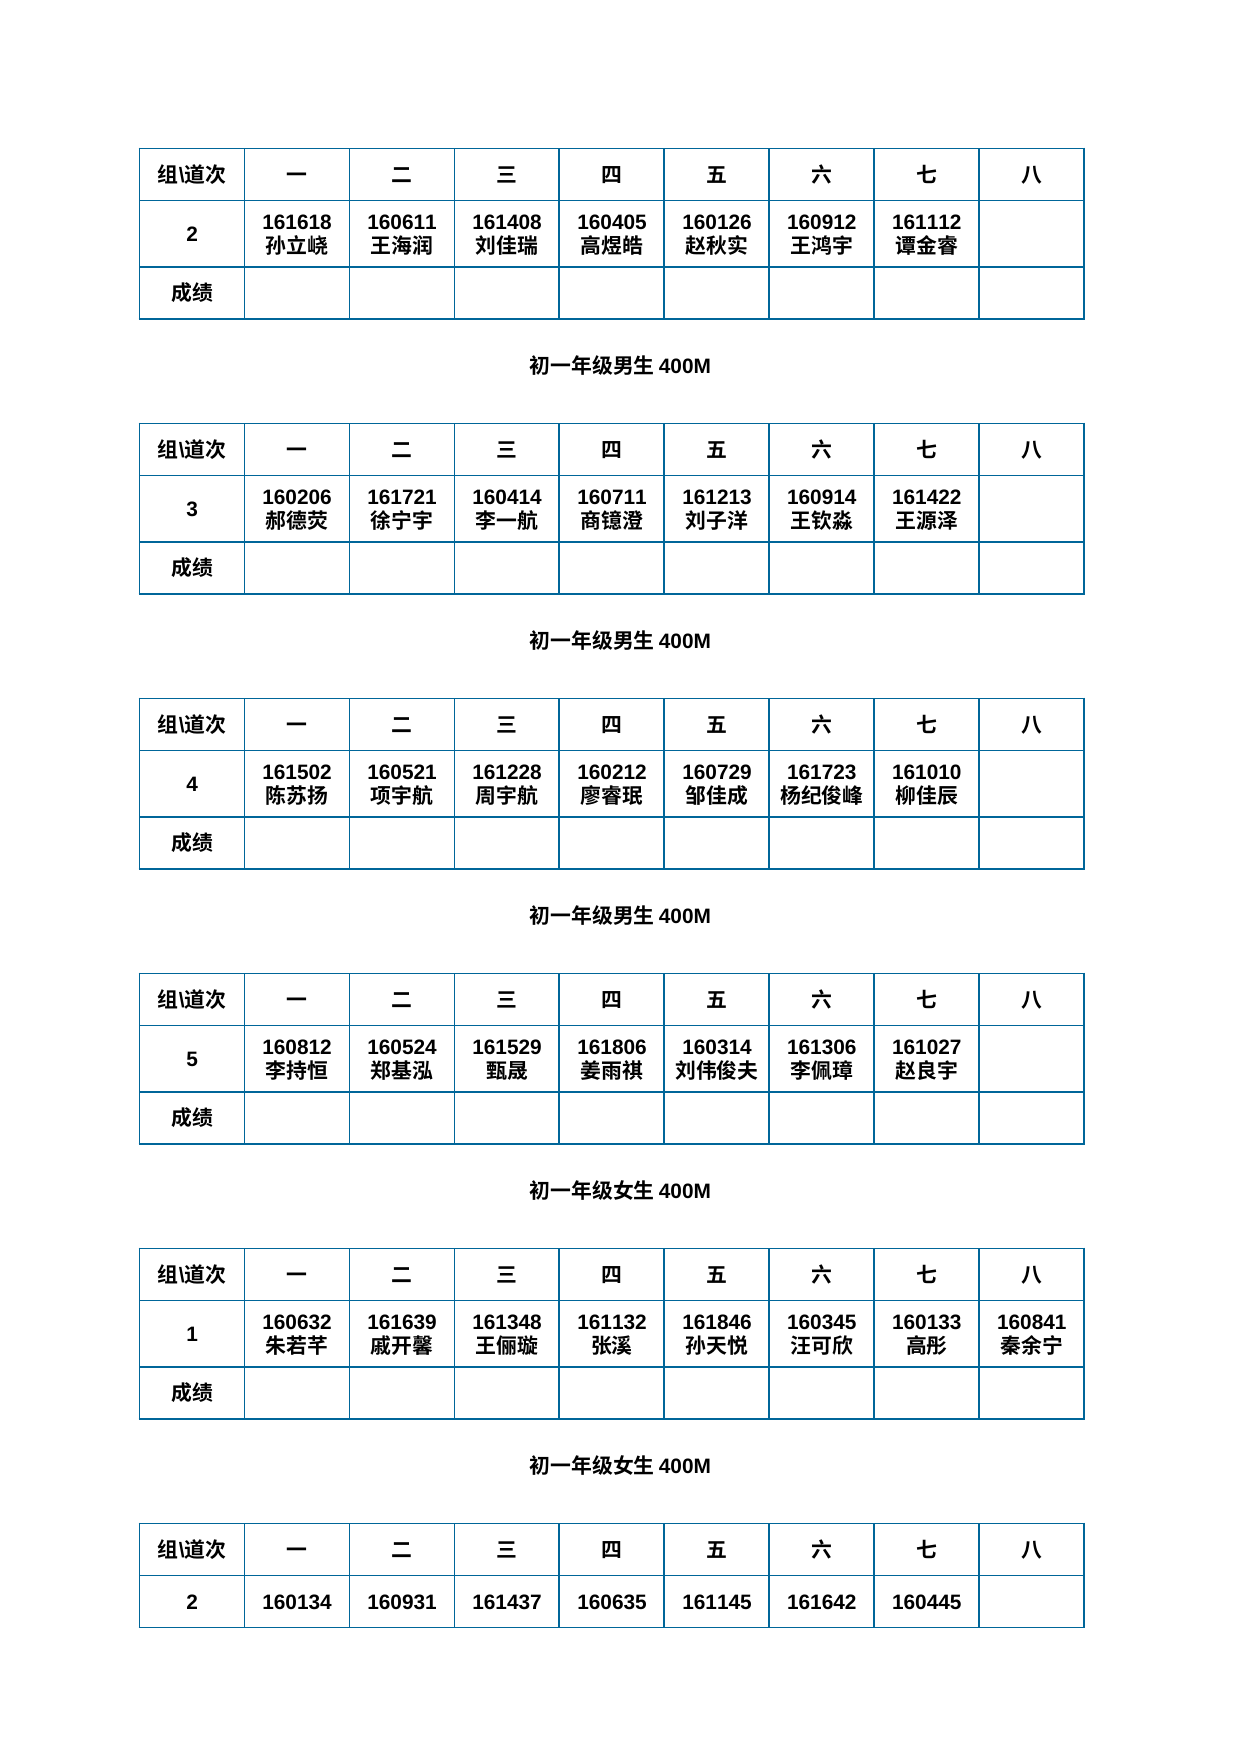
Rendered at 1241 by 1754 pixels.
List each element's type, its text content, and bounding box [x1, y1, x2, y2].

table_cell 161642 王安祺 [770, 1576, 873, 1627]
table_cell 成绩 [140, 1093, 244, 1143]
table_cell [245, 268, 349, 318]
table_cell [980, 201, 1083, 266]
table_cell 160841 秦余宁 [980, 1301, 1083, 1366]
table_header 七 [875, 699, 978, 750]
table_cell [980, 476, 1083, 541]
table_cell 161846 孙天悦 [665, 1301, 768, 1366]
table_cell 161348 王俪璇 [455, 1301, 558, 1366]
table_cell [245, 818, 349, 868]
table_cell 160729 邹佳成 [665, 751, 768, 816]
table_header 七 [875, 424, 978, 475]
table_cell 160134 郭玮佳 [245, 1576, 349, 1627]
table_cell [665, 543, 768, 593]
table_cell 成绩 [140, 1368, 244, 1418]
table_cell 161422 王源泽 [875, 476, 978, 541]
table_cell 161437 李诺仪 [455, 1576, 558, 1627]
table_cell [980, 543, 1083, 593]
table_cell 161723 杨纪俊峰 [770, 751, 873, 816]
table_header 二 [350, 424, 454, 475]
text 初一年级男生400M [148, 629, 1092, 653]
table_header 组\道次 [140, 974, 244, 1025]
table_cell [980, 1093, 1083, 1143]
table_cell 2 [140, 1576, 244, 1627]
table_cell 161806 姜雨祺 [560, 1026, 663, 1091]
table_cell [665, 268, 768, 318]
table_cell [245, 1368, 349, 1418]
table_cell [245, 1093, 349, 1143]
table_cell [980, 1026, 1083, 1091]
table_header 一 [245, 1524, 349, 1575]
table_cell 160711 商镱澄 [560, 476, 663, 541]
table_header 三 [455, 424, 558, 475]
table_cell 4 [140, 751, 244, 816]
table_cell 161502 陈苏扬 [245, 751, 349, 816]
table_header 五 [665, 1524, 768, 1575]
table_cell 160126 赵秋实 [665, 201, 768, 266]
table_header 六 [770, 699, 873, 750]
table_cell [560, 1093, 663, 1143]
table_cell 160206 郝德荧 [245, 476, 349, 541]
table_cell 5 [140, 1026, 244, 1091]
table_header 二 [350, 974, 454, 1025]
table_cell 成绩 [140, 268, 244, 318]
table_cell 160445 王惠琳 [875, 1576, 978, 1627]
table_header 六 [770, 149, 873, 200]
table_cell 161132 张溪 [560, 1301, 663, 1366]
table_cell 160314 刘伟俊夫 [665, 1026, 768, 1091]
table_cell [980, 751, 1083, 816]
table_cell [770, 818, 873, 868]
table_header 八 [980, 424, 1083, 475]
table_header 二 [350, 1524, 454, 1575]
table_cell 161213 刘子洋 [665, 476, 768, 541]
table_header 四 [560, 699, 663, 750]
table_cell 161639 戚开馨 [350, 1301, 454, 1366]
table_header 八 [980, 1524, 1083, 1575]
table_cell 161408 刘佳瑞 [455, 201, 558, 266]
table_cell [980, 268, 1083, 318]
table_cell 160345 汪可欣 [770, 1301, 873, 1366]
table_cell [455, 1093, 558, 1143]
table_cell [350, 268, 454, 318]
table_header 五 [665, 149, 768, 200]
table_cell [560, 268, 663, 318]
table_header 一 [245, 149, 349, 200]
table_header 八 [980, 149, 1083, 200]
table_header 五 [665, 1249, 768, 1300]
table_cell 160912 王鸿宇 [770, 201, 873, 266]
table_cell 161306 李佩璋 [770, 1026, 873, 1091]
table_cell 160611 王海润 [350, 201, 454, 266]
table_header 组\道次 [140, 424, 244, 475]
table_header 一 [245, 699, 349, 750]
table_cell [350, 1368, 454, 1418]
table_header 四 [560, 974, 663, 1025]
table_header 四 [560, 1249, 663, 1300]
table_cell 160931 姜奕帆 [350, 1576, 454, 1627]
table_cell 160812 李持恒 [245, 1026, 349, 1091]
table_header 三 [455, 974, 558, 1025]
table_header 八 [980, 1249, 1083, 1300]
table_cell [875, 543, 978, 593]
table_cell [770, 1368, 873, 1418]
table_header 二 [350, 149, 454, 200]
table_header 八 [980, 974, 1083, 1025]
table_cell [770, 268, 873, 318]
table_cell 160133 高彤 [875, 1301, 978, 1366]
table_cell 160405 高煜皓 [560, 201, 663, 266]
table_cell [455, 818, 558, 868]
table_cell [560, 1368, 663, 1418]
table_header 五 [665, 424, 768, 475]
table_header 四 [560, 424, 663, 475]
table_header 七 [875, 149, 978, 200]
table_cell [875, 268, 978, 318]
table_cell [770, 1093, 873, 1143]
table_cell [455, 543, 558, 593]
table_header 六 [770, 1524, 873, 1575]
table_cell [455, 268, 558, 318]
table_header 六 [770, 424, 873, 475]
table_header 六 [770, 974, 873, 1025]
table_header 三 [455, 149, 558, 200]
table_cell 1 [140, 1301, 244, 1366]
table_cell 161618 孙立峣 [245, 201, 349, 266]
text 初一年级男生400M [148, 904, 1092, 928]
table_cell [665, 1093, 768, 1143]
table_cell 160632 朱若芊 [245, 1301, 349, 1366]
table_header 三 [455, 699, 558, 750]
table_cell [245, 543, 349, 593]
table_cell [875, 1093, 978, 1143]
table_cell [350, 543, 454, 593]
table_cell [665, 1368, 768, 1418]
table_cell [875, 1368, 978, 1418]
table_header 七 [875, 1249, 978, 1300]
table_header 五 [665, 974, 768, 1025]
table_header 一 [245, 974, 349, 1025]
table_cell [560, 818, 663, 868]
table_cell 160524 郑基泓 [350, 1026, 454, 1091]
table_header 一 [245, 1249, 349, 1300]
table_header 四 [560, 1524, 663, 1575]
table_cell 160914 王钦淼 [770, 476, 873, 541]
table_header 七 [875, 974, 978, 1025]
table_cell 161027 赵良宇 [875, 1026, 978, 1091]
table_header 六 [770, 1249, 873, 1300]
table_cell [350, 818, 454, 868]
text 初一年级女生400M [148, 1179, 1092, 1203]
table_cell 161145 刘歆迪 [665, 1576, 768, 1627]
table_cell [455, 1368, 558, 1418]
table_cell 3 [140, 476, 244, 541]
table_cell [560, 543, 663, 593]
table_cell 161010 柳佳辰 [875, 751, 978, 816]
table_header 组\道次 [140, 699, 244, 750]
table_header 五 [665, 699, 768, 750]
table_cell [350, 1093, 454, 1143]
table_cell 160414 李一航 [455, 476, 558, 541]
table_cell [665, 818, 768, 868]
text 初一年级男生400M [148, 354, 1092, 378]
table_cell [875, 818, 978, 868]
table_header 一 [245, 424, 349, 475]
table_header 三 [455, 1249, 558, 1300]
table_header 三 [455, 1524, 558, 1575]
table_cell 160212 廖睿珉 [560, 751, 663, 816]
table_header 八 [980, 699, 1083, 750]
table_cell 160521 项宇航 [350, 751, 454, 816]
table_cell 161529 甄晟 [455, 1026, 558, 1091]
table_header 四 [560, 149, 663, 200]
table_cell 161112 谭金睿 [875, 201, 978, 266]
table_cell [980, 818, 1083, 868]
table_header 七 [875, 1524, 978, 1575]
table_cell [980, 1368, 1083, 1418]
table_cell [980, 1576, 1083, 1627]
table_cell 160635 章琳晗 [560, 1576, 663, 1627]
table_header 二 [350, 699, 454, 750]
table_header 组\道次 [140, 1524, 244, 1575]
table_header 组\道次 [140, 149, 244, 200]
table_cell [770, 543, 873, 593]
table_header 组\道次 [140, 1249, 244, 1300]
table_cell 161721 徐宁宇 [350, 476, 454, 541]
table_cell 2 [140, 201, 244, 266]
table_cell 161228 周宇航 [455, 751, 558, 816]
table_header 二 [350, 1249, 454, 1300]
table_cell 成绩 [140, 543, 244, 593]
text 初一年级女生400M [148, 1454, 1092, 1478]
table_cell 成绩 [140, 818, 244, 868]
